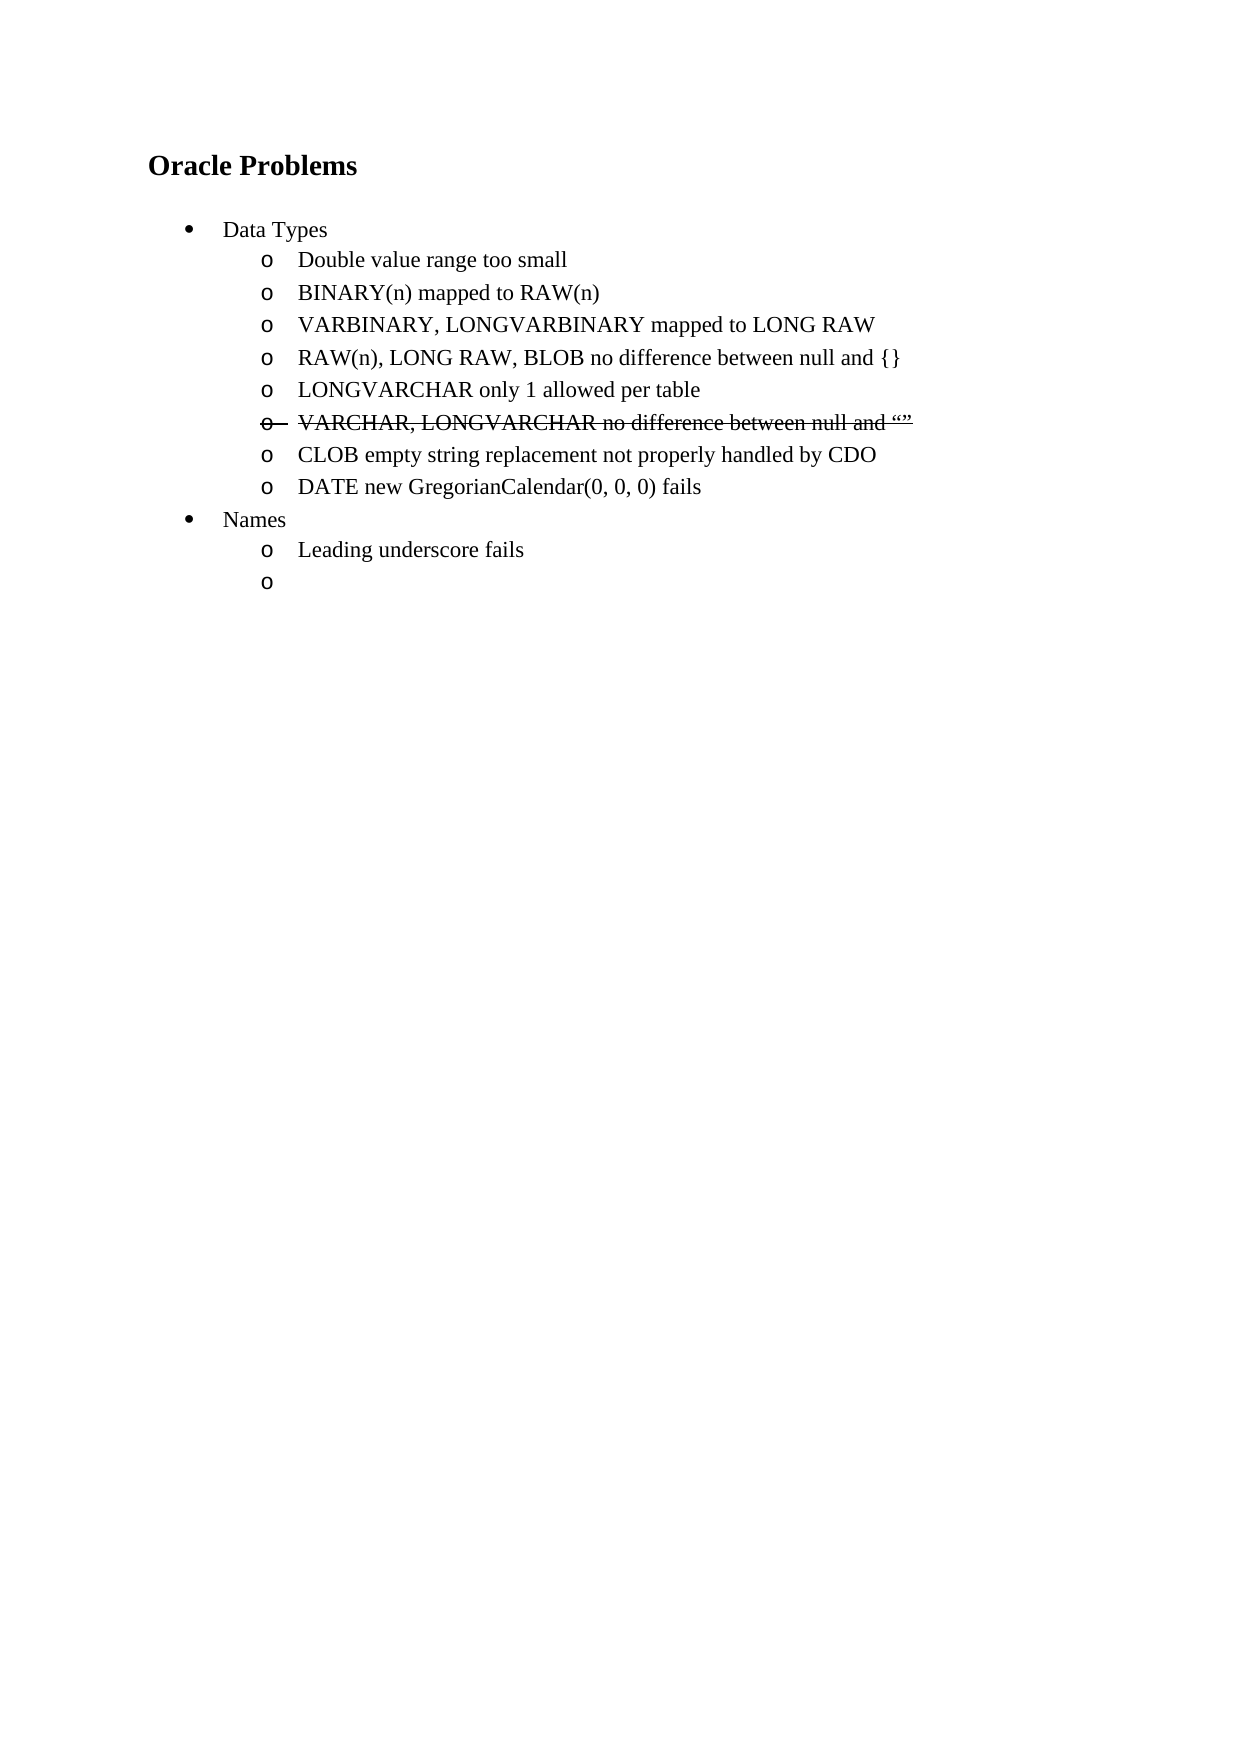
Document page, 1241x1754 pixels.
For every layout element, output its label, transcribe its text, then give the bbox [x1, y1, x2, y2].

list Names [185, 506, 1093, 532]
list Leading underscore fails [260, 536, 1093, 564]
list BINARY(n) mapped to RAW(n) [260, 279, 1093, 307]
list CLOB empty string replacement not properly handled by CDO [260, 441, 1093, 469]
list RAW(n), LONG RAW, BLOB no difference between null and {} [260, 344, 1093, 372]
list Data Types [185, 216, 1093, 243]
list VARCHAR, LONGVARCHAR no difference between null and “” [260, 408, 1093, 437]
list LONGVARCHAR only 1 allowed per table [260, 376, 1093, 404]
list DATE new GregorianCalendar(0, 0, 0) fails [260, 473, 1093, 502]
list VARBINARY, LONGVARBINARY mapped to LONG RAW [260, 311, 1093, 339]
text Oracle Problems [148, 148, 1093, 181]
list Double value range too small [260, 247, 1093, 275]
